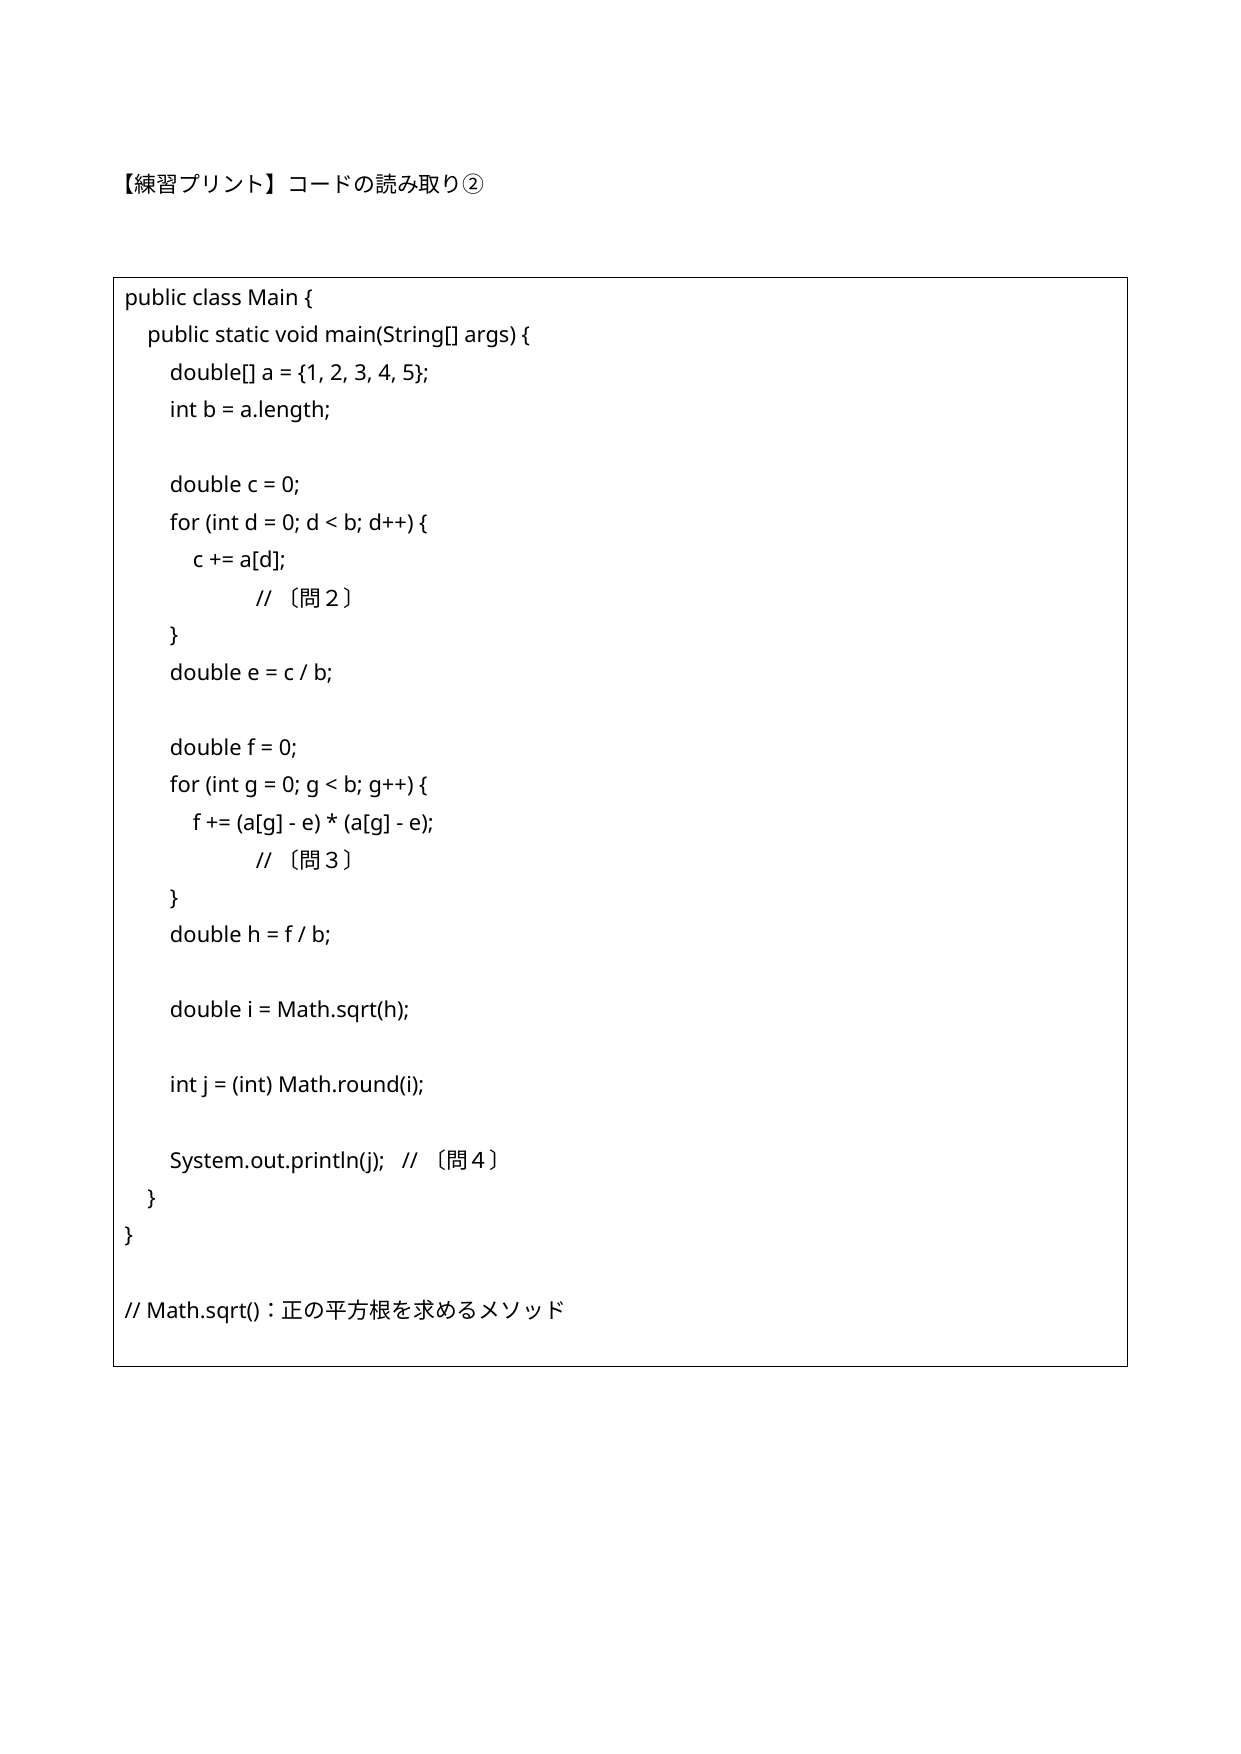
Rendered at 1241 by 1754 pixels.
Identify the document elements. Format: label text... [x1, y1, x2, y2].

text 【練習プリント】コードの読み取り② [112, 164, 1128, 202]
table_header public class Main { public static void main(String[] args) { double[] a = {1, 2, 3, 4, 5}; int b = a.length; double c = 0; for (int d = 0; d < b; d++) { c += a[d]; // 〔問２〕 } double e = c / b; double f = 0; for (int g = 0; g < b; g++) { f += (a[g] - e) * (a[g] - e); // 〔問３〕 } double h = f / b; double i = Math.sqrt(h); int j = (int) Math.round(i); System.out.println(j); // 〔問４〕 } } // Math.sqrt()：正の平方根を求めるメソッド [114, 278, 1127, 1366]
